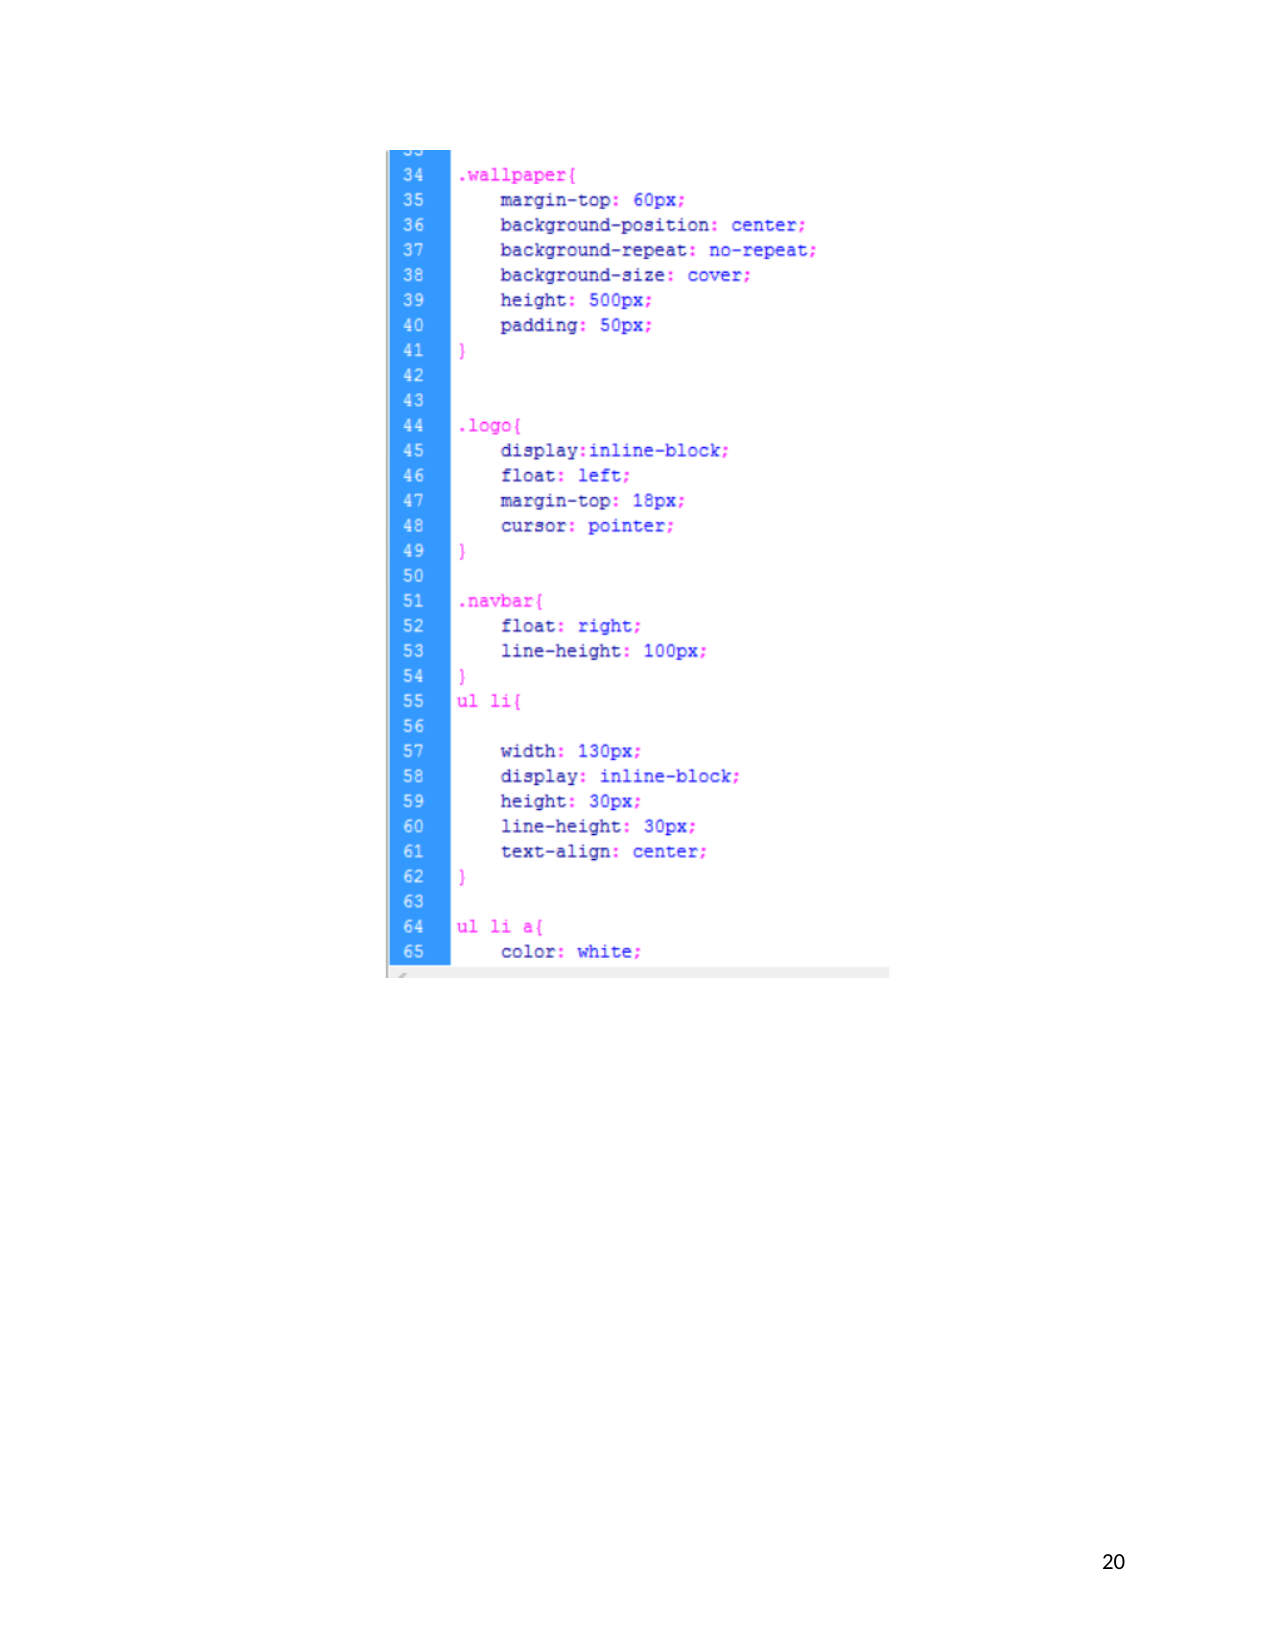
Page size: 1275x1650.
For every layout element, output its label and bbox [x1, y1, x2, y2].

picture [385, 150, 890, 978]
